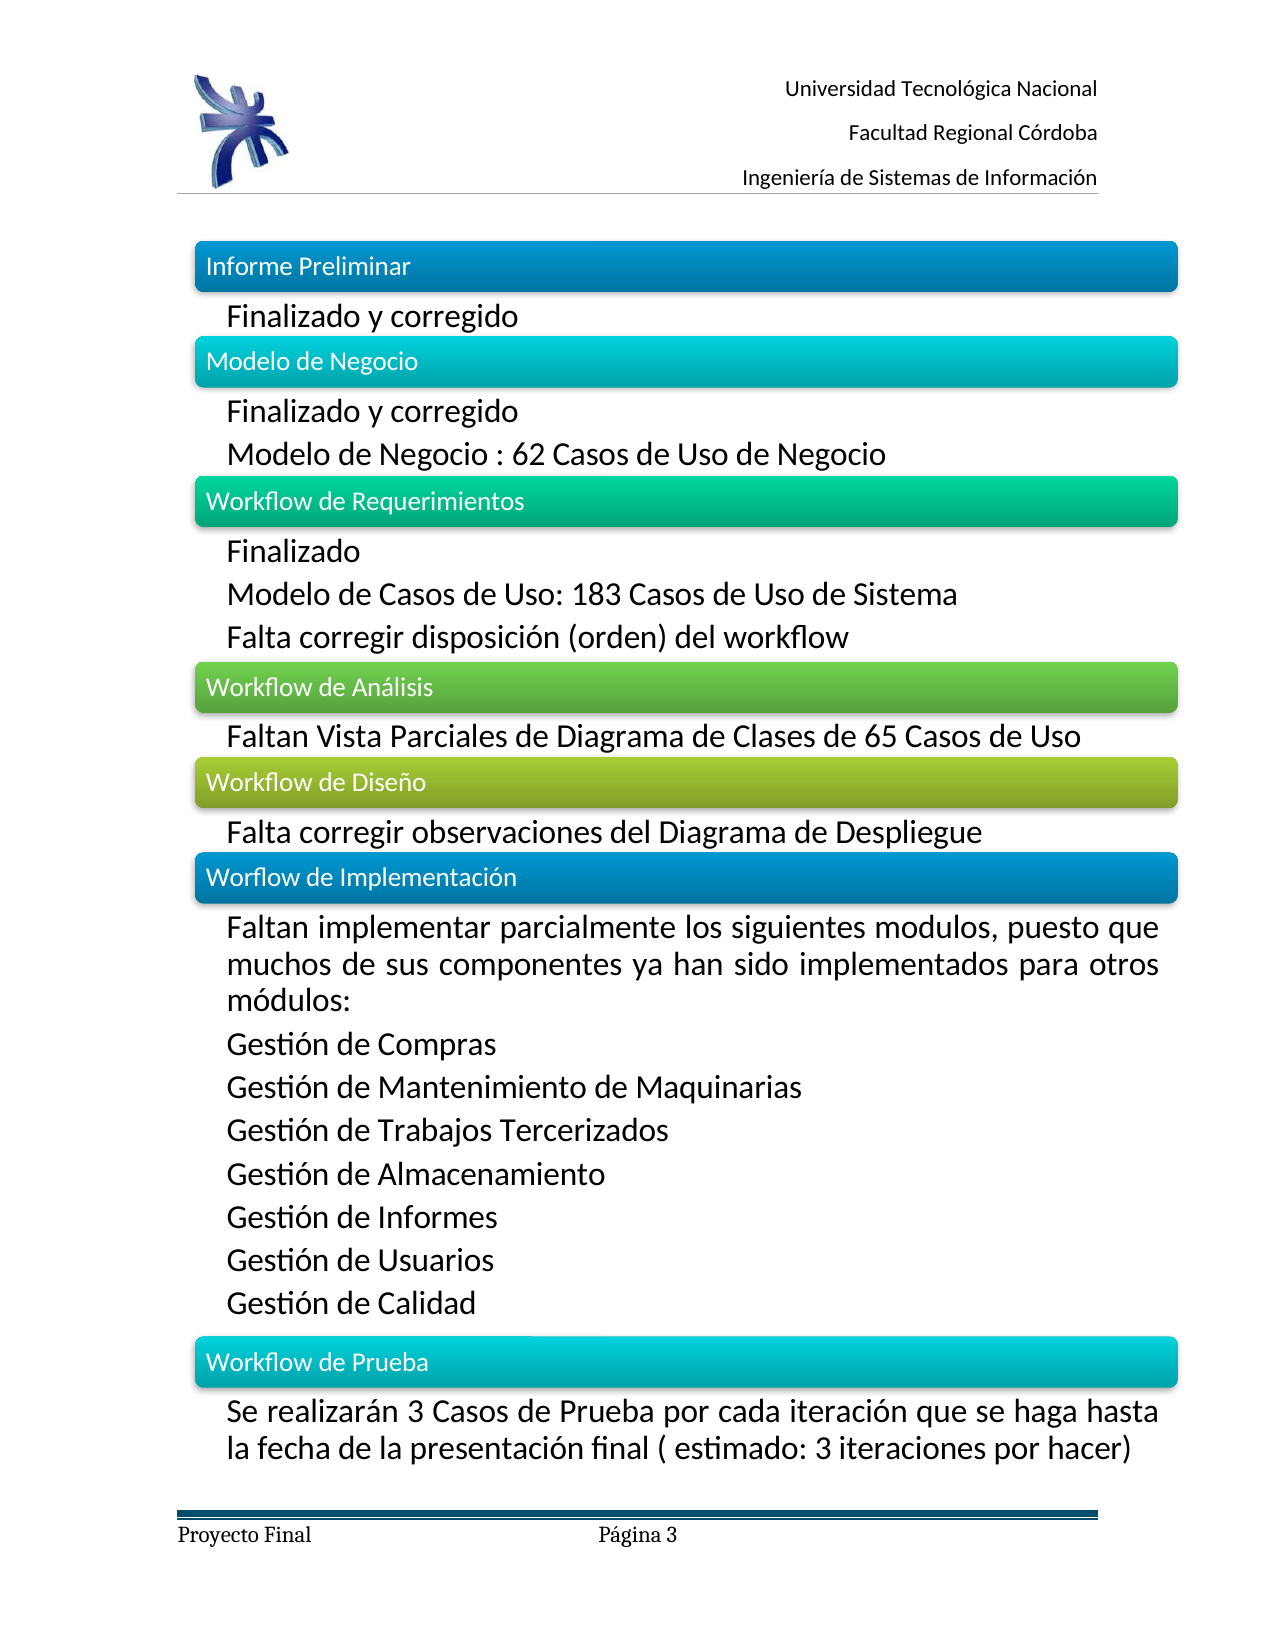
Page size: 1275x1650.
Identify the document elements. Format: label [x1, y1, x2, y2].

picture [192, 74, 289, 190]
